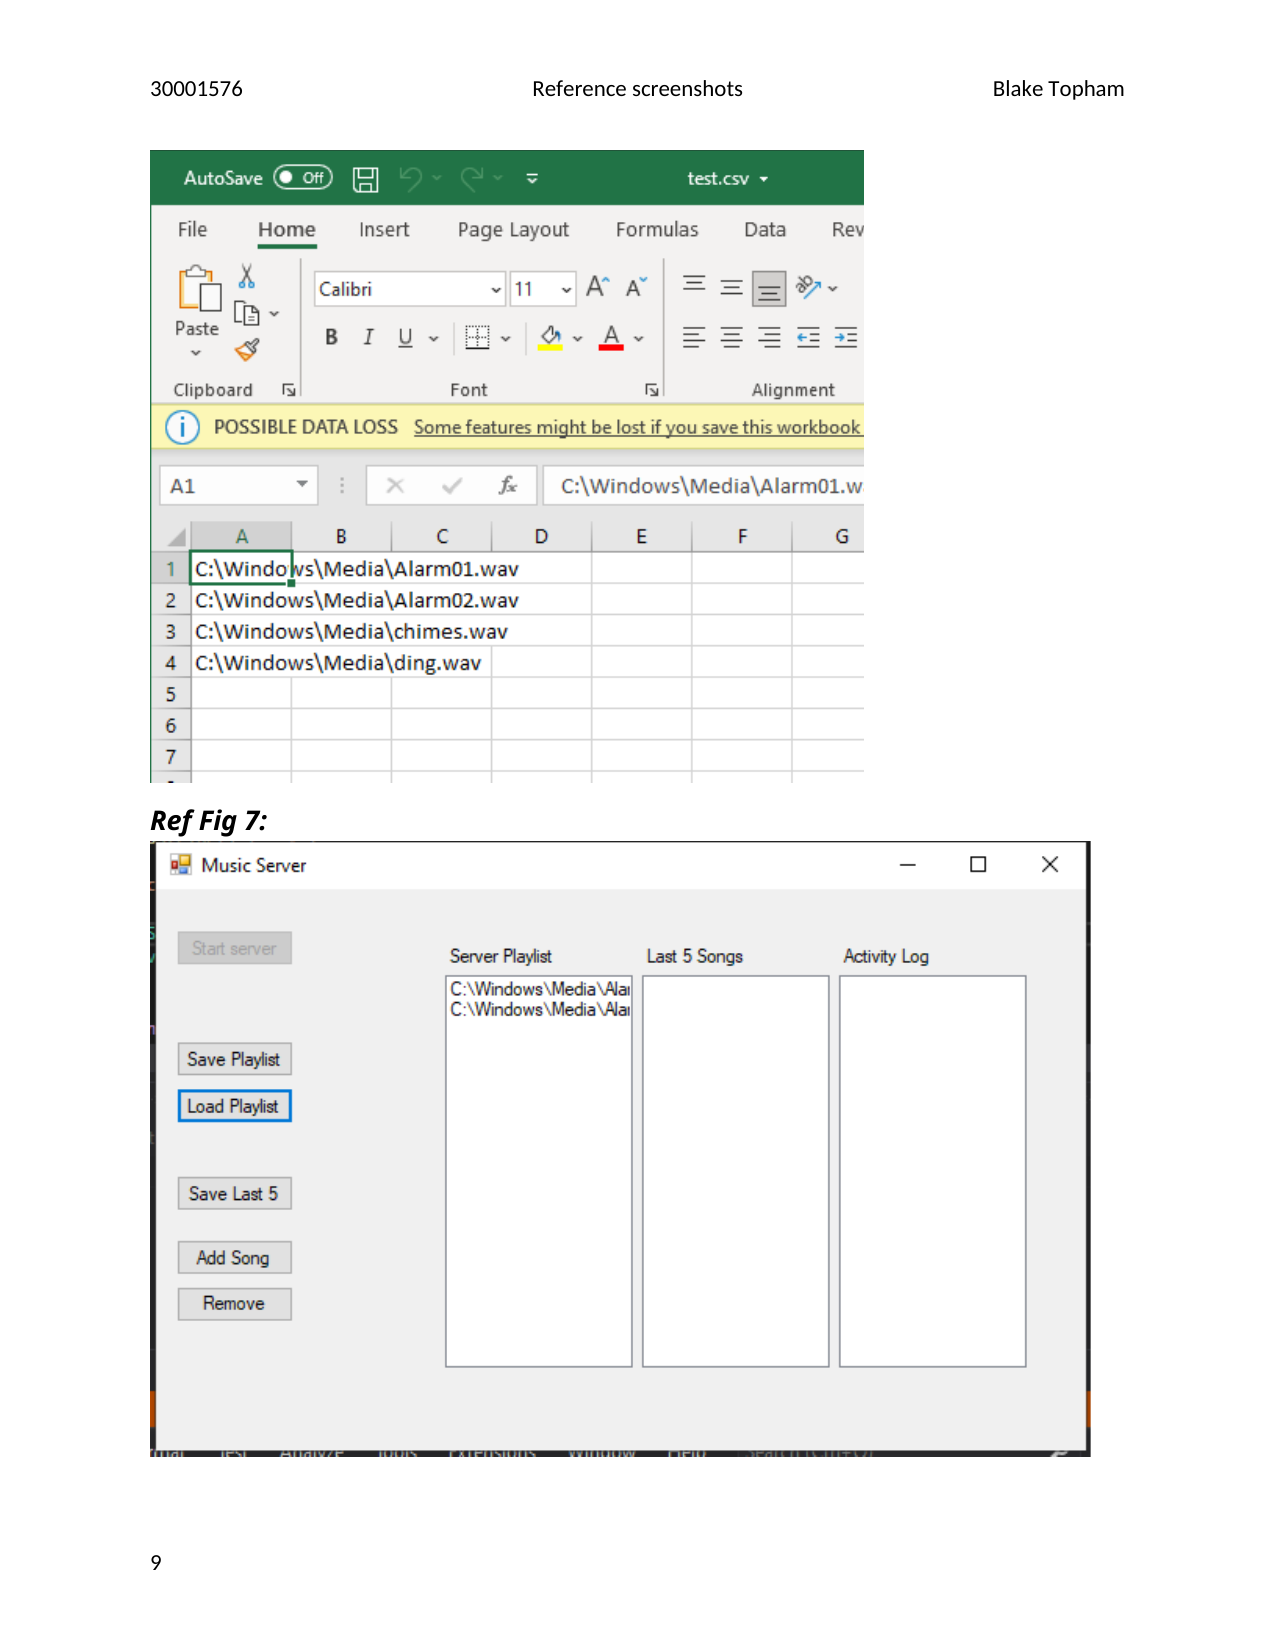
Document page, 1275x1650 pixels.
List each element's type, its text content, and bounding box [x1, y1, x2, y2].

subtitle Ref Fig 7: [150, 802, 1125, 838]
picture [150, 150, 864, 783]
picture [150, 841, 1091, 1457]
